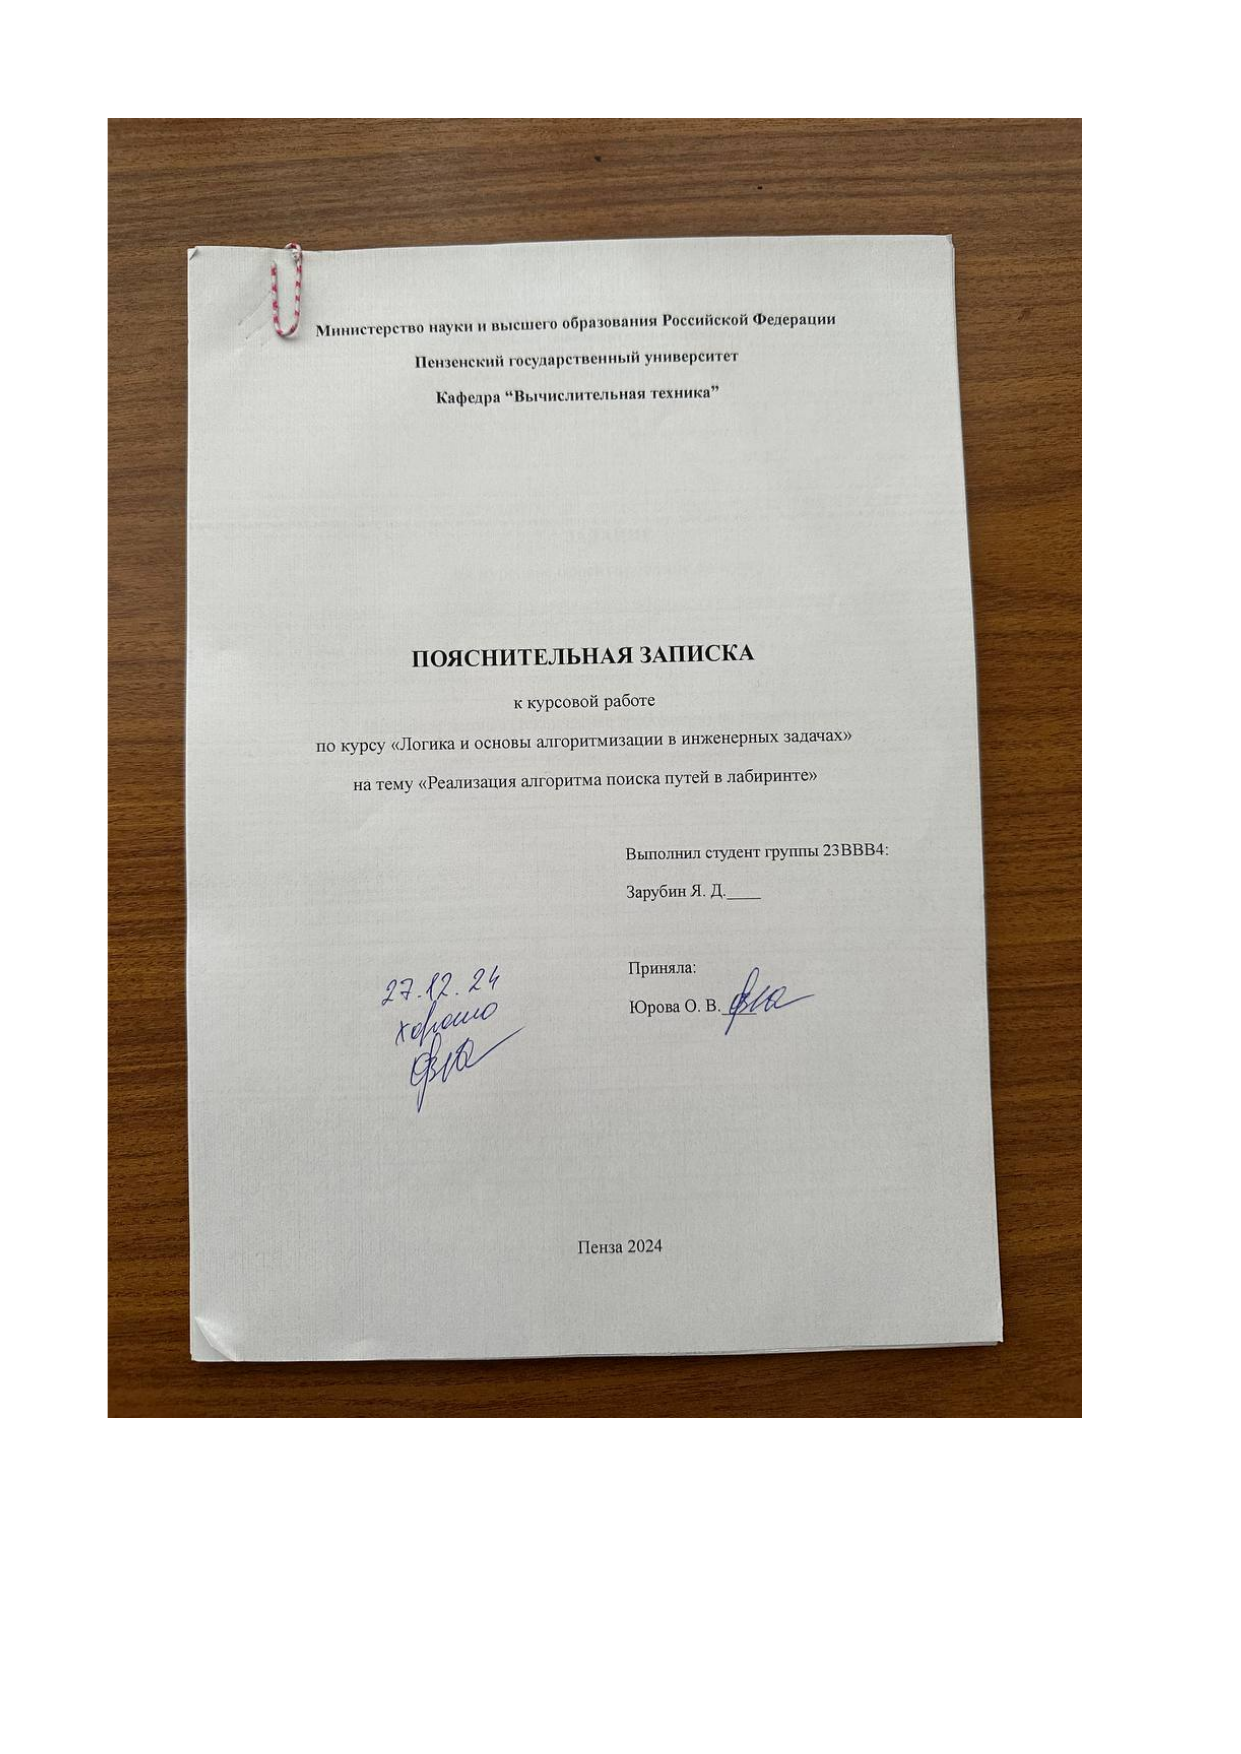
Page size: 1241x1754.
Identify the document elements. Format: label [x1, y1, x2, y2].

picture [107, 118, 1082, 1418]
